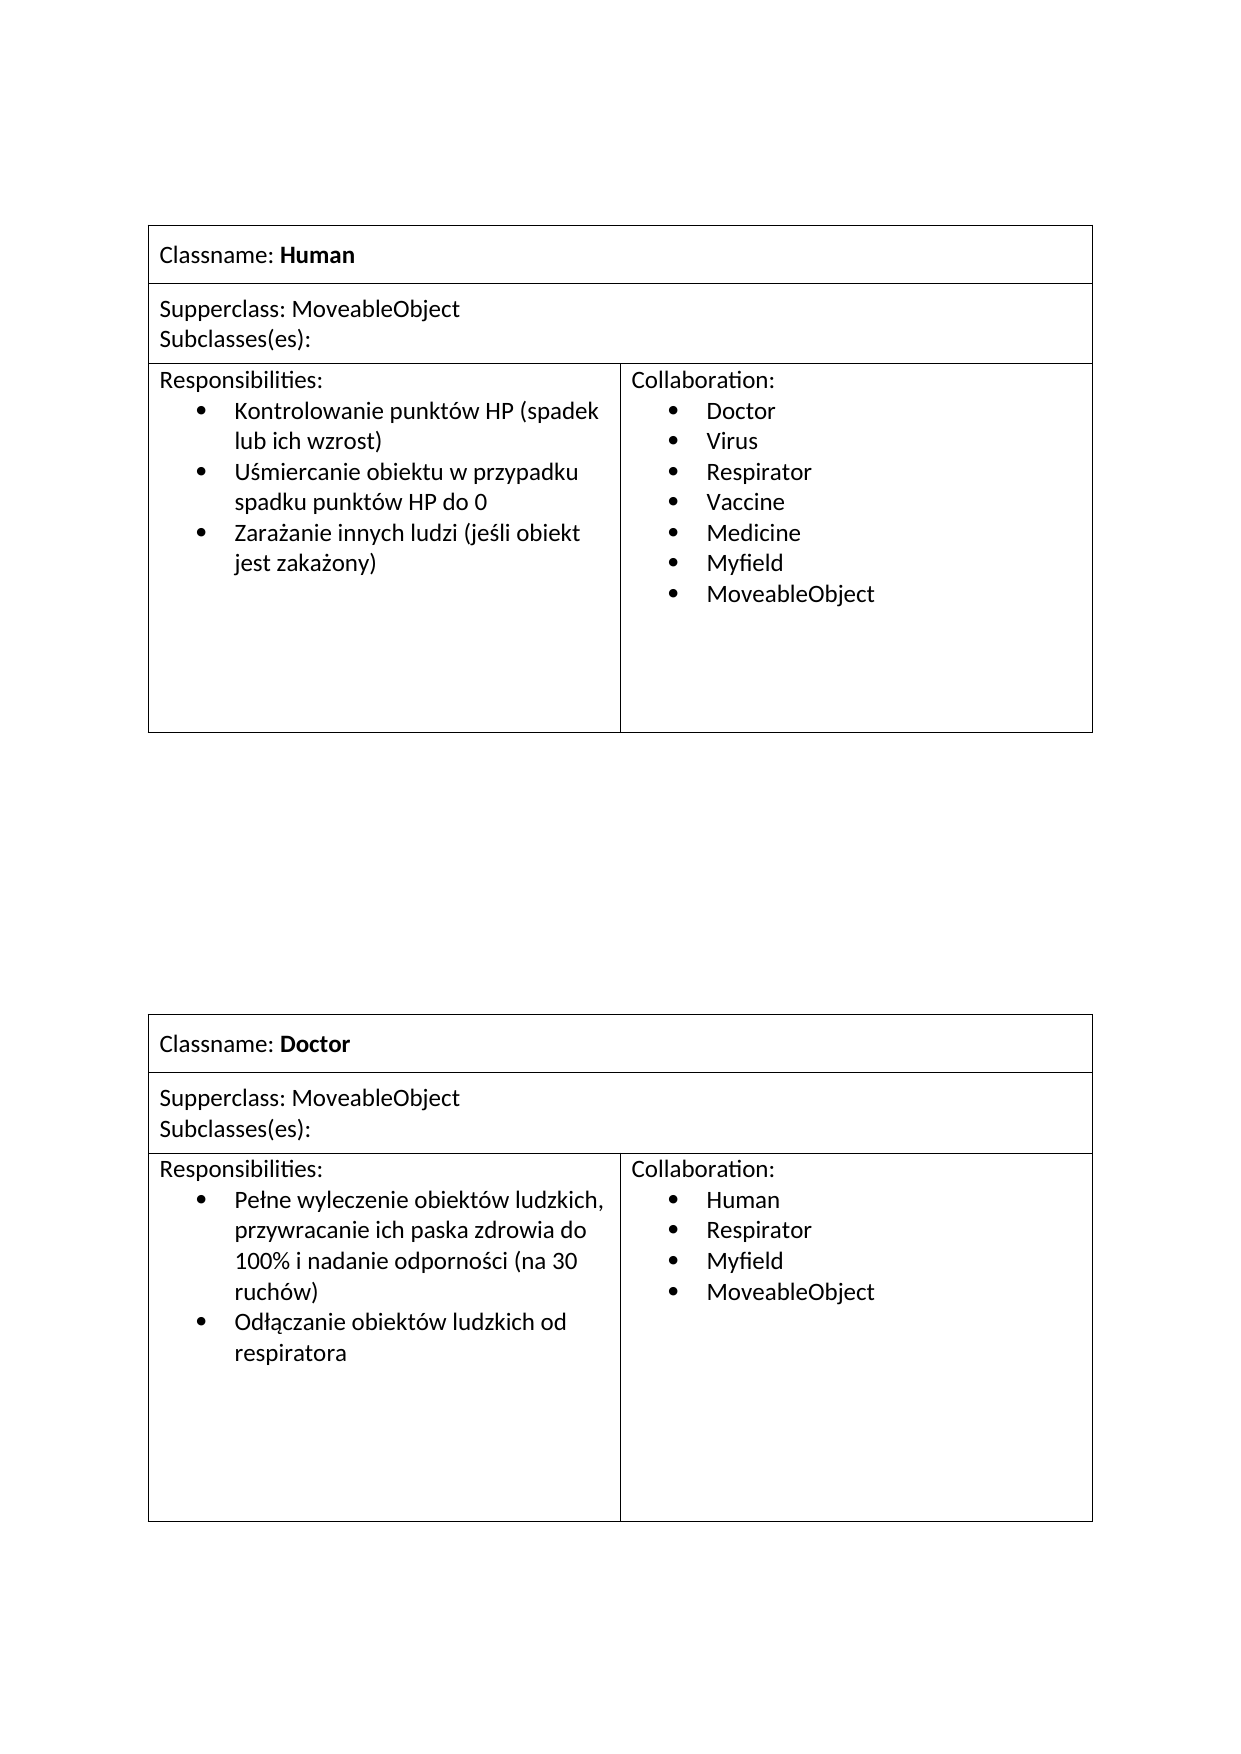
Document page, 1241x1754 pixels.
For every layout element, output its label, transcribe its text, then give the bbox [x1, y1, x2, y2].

table_header Classname: Human [149, 226, 1092, 283]
table_cell Supperclass: MoveableObject Subclasses(es): [149, 284, 1092, 363]
table_cell Collaboration: Doctor Virus Respirator Vaccine Medicine Myfield MoveableObject [621, 364, 1092, 732]
table_cell Responsibilities: Pełne wyleczenie obiektów ludzkich, przywracanie ich paska zdrowia do 100% i nadanie odporności (na 30 ruchów) Odłączanie obiektów ludzkich od respiratora [149, 1154, 620, 1521]
table_cell Responsibilities: Kontrolowanie punktów HP (spadek lub ich wzrost) Uśmiercanie obiektu w przypadku spadku punktów HP do 0 Zarażanie innych ludzi (jeśli obiekt jest zakażony) [149, 364, 620, 732]
table_cell Collaboration: Human Respirator Myfield MoveableObject [621, 1154, 1092, 1521]
table_header Classname: Doctor [149, 1015, 1092, 1072]
table_cell Supperclass: MoveableObject Subclasses(es): [149, 1073, 1092, 1153]
